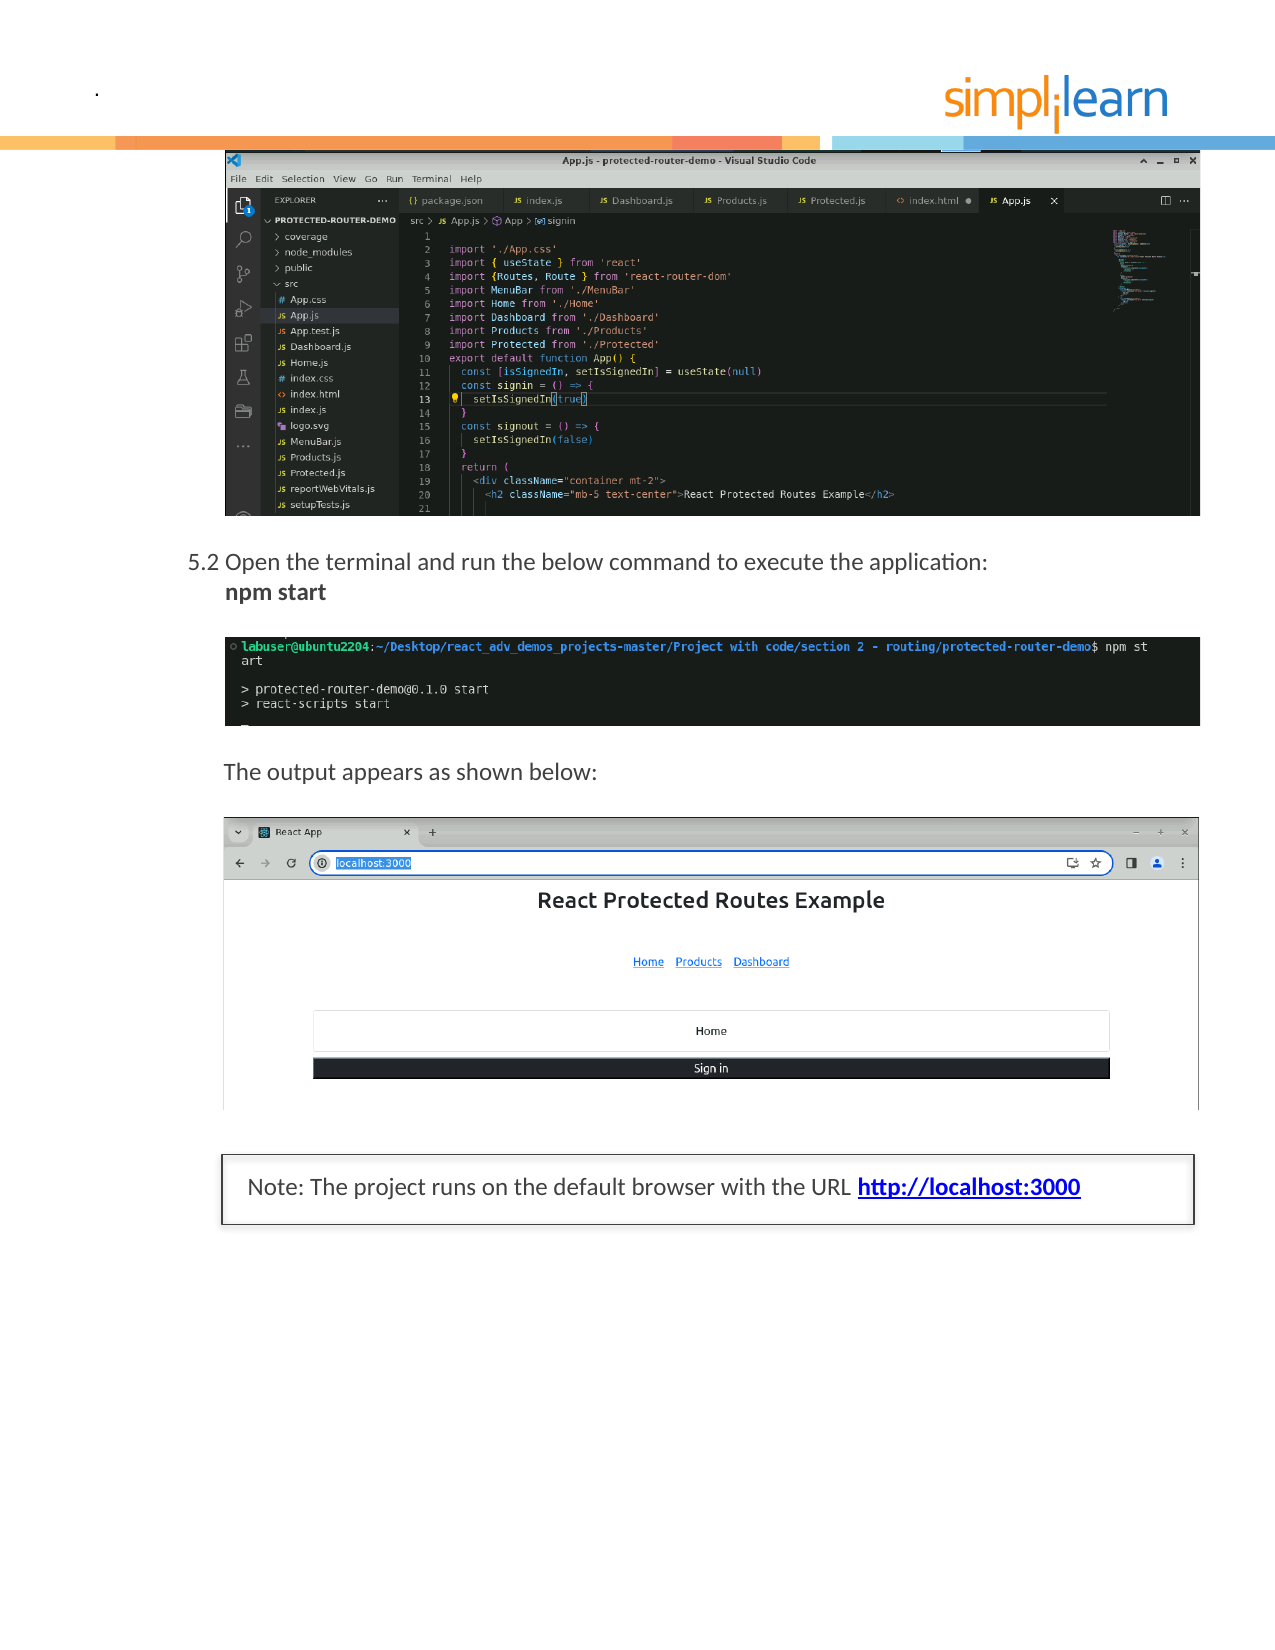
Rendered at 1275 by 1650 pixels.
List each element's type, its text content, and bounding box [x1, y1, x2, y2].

list Note: The project runs on the default browser with the URL http://localhost:3000 [227, 1171, 1125, 1202]
list npm start [225, 576, 1125, 607]
picture [0, 75, 1275, 516]
list Open the terminal and run the below command to execute the application: [187, 546, 1125, 576]
text The output appears as shown below: [150, 756, 1125, 787]
picture [225, 637, 1200, 726]
picture [223, 817, 1199, 1110]
